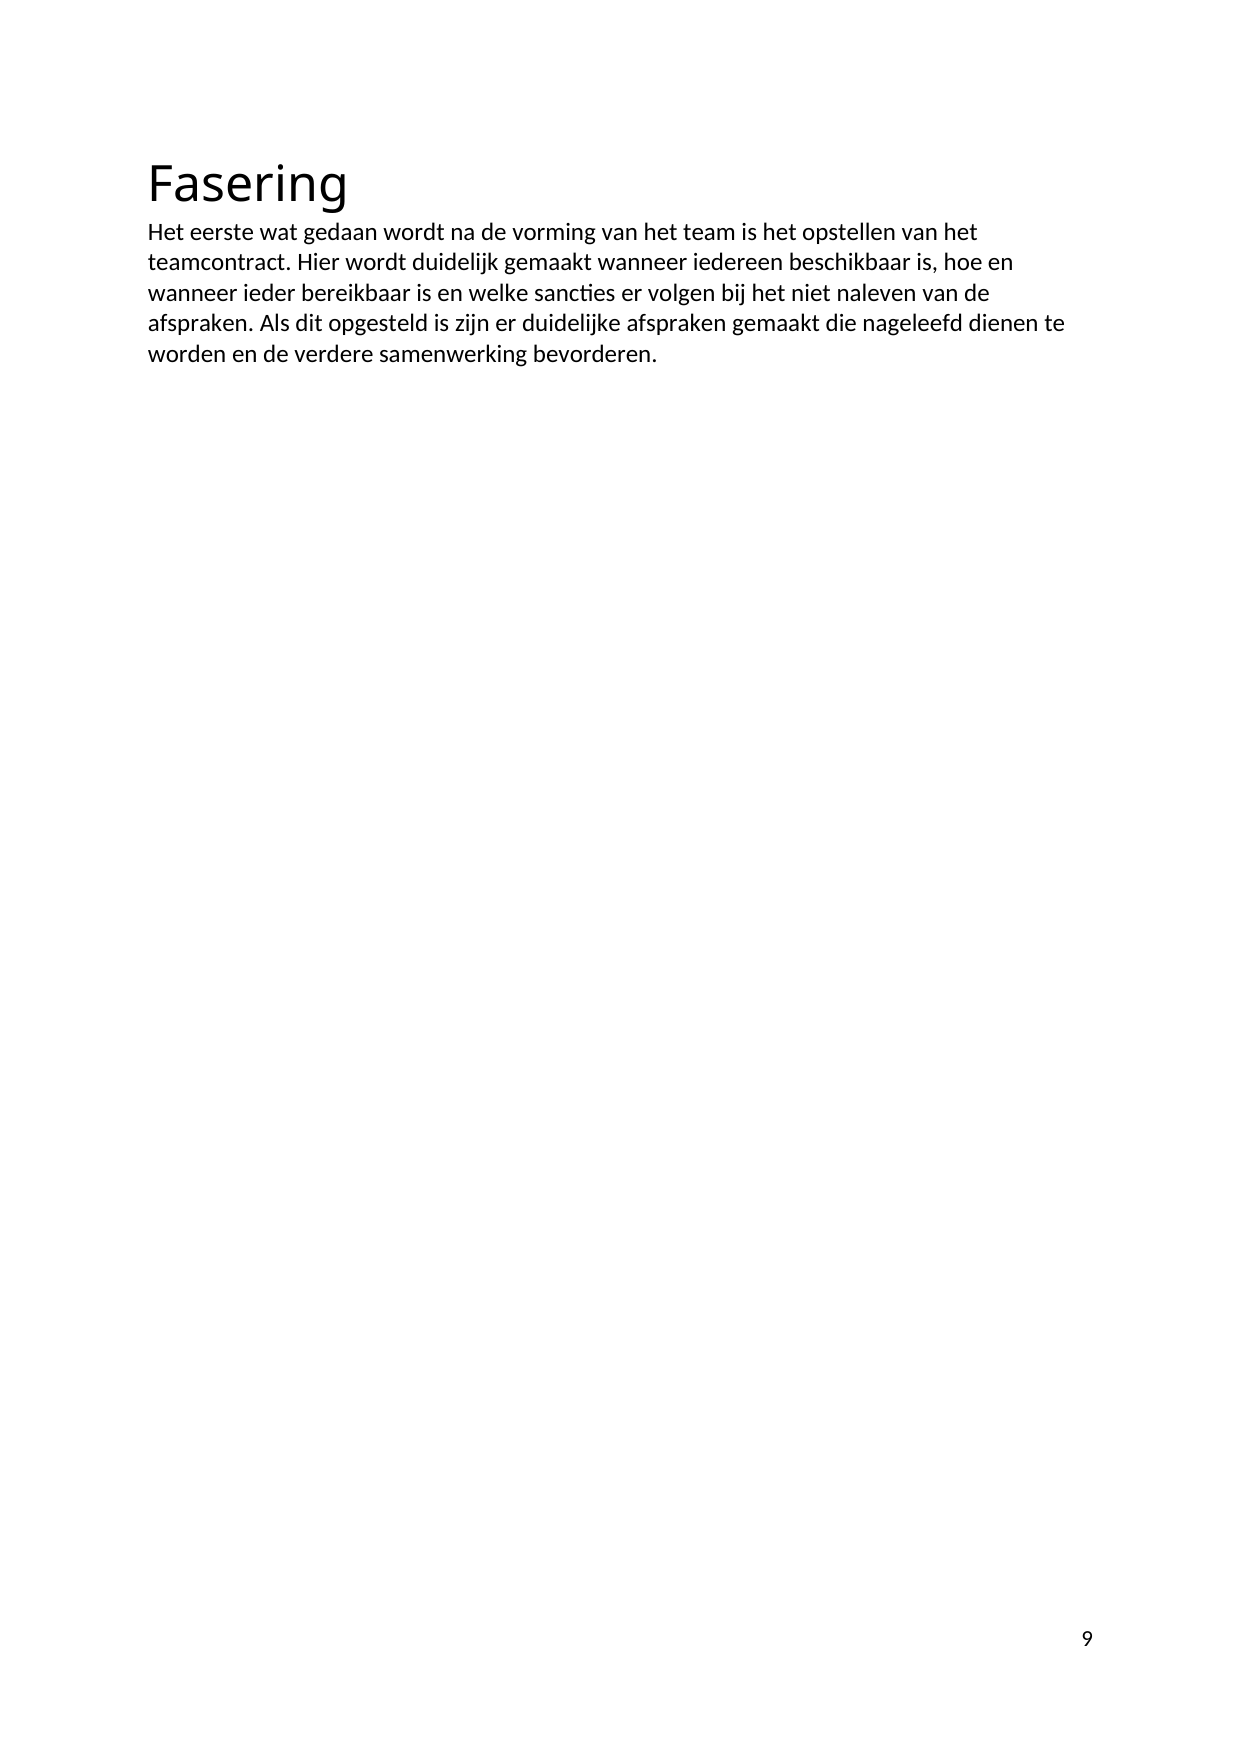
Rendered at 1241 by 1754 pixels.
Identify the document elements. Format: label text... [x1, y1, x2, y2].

text Fasering [148, 148, 1093, 216]
text Het eerste wat gedaan wordt na de vorming van het team is het opstellen van het teamcontract. Hier wordt duidelijk gemaakt wanneer iedereen beschikbaar is, hoe en wanneer ieder bereikbaar is en welke sancties er volgen bij het niet naleven van de afspraken. Als dit opgesteld is zijn er duidelijke afspraken gemaakt die nageleefd dienen te worden en de verdere samenwerking bevorderen. [148, 216, 1093, 399]
